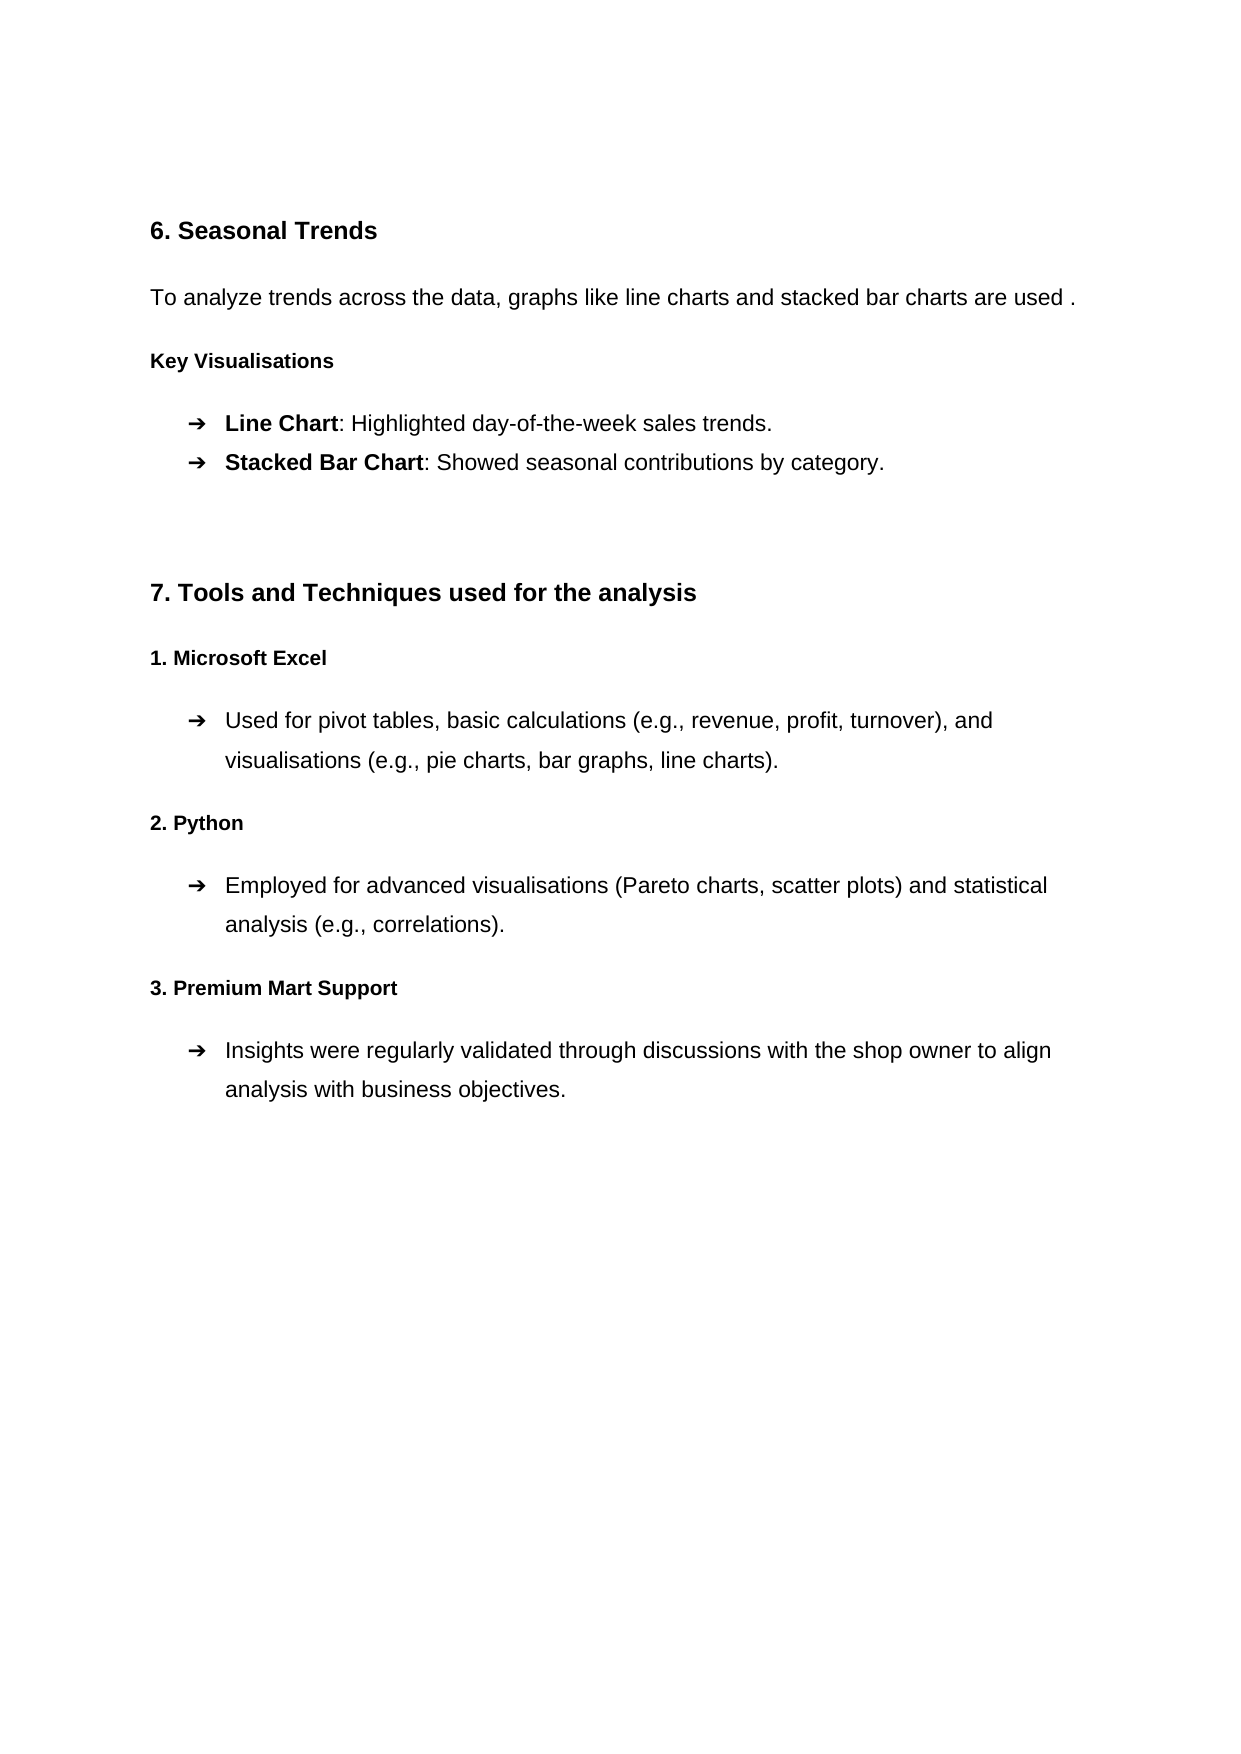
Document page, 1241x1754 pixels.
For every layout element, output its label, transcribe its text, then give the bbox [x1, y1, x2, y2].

list Insights were regularly validated through discussions with the shop owner to align analysis with business objectives. [187, 1037, 1090, 1103]
subtitle 3. Premium Mart Support [150, 976, 1090, 1000]
list Employed for advanced visualisations (Pareto charts, scatter plots) and statistical analysis (e.g., correlations). [187, 872, 1090, 938]
list Stacked Bar Chart: Showed seasonal contributions by category. [187, 449, 1090, 475]
subtitle Key Visualisations [150, 349, 1090, 373]
subtitle 2. Python [150, 811, 1090, 835]
text To analyze trends across the data, graphs like line charts and stacked bar charts are used . [150, 284, 1090, 311]
subtitle 1. Microsoft Excel [150, 646, 1090, 670]
list Used for pivot tables, basic calculations (e.g., revenue, profit, turnover), and visualisations (e.g., pie charts, bar graphs, line charts). [187, 707, 1090, 773]
subtitle 6. Seasonal Trends [150, 216, 1090, 245]
list Line Chart: Highlighted day-of-the-week sales trends. [187, 409, 1090, 436]
text 7. Tools and Techniques used for the analysis [150, 578, 1090, 607]
